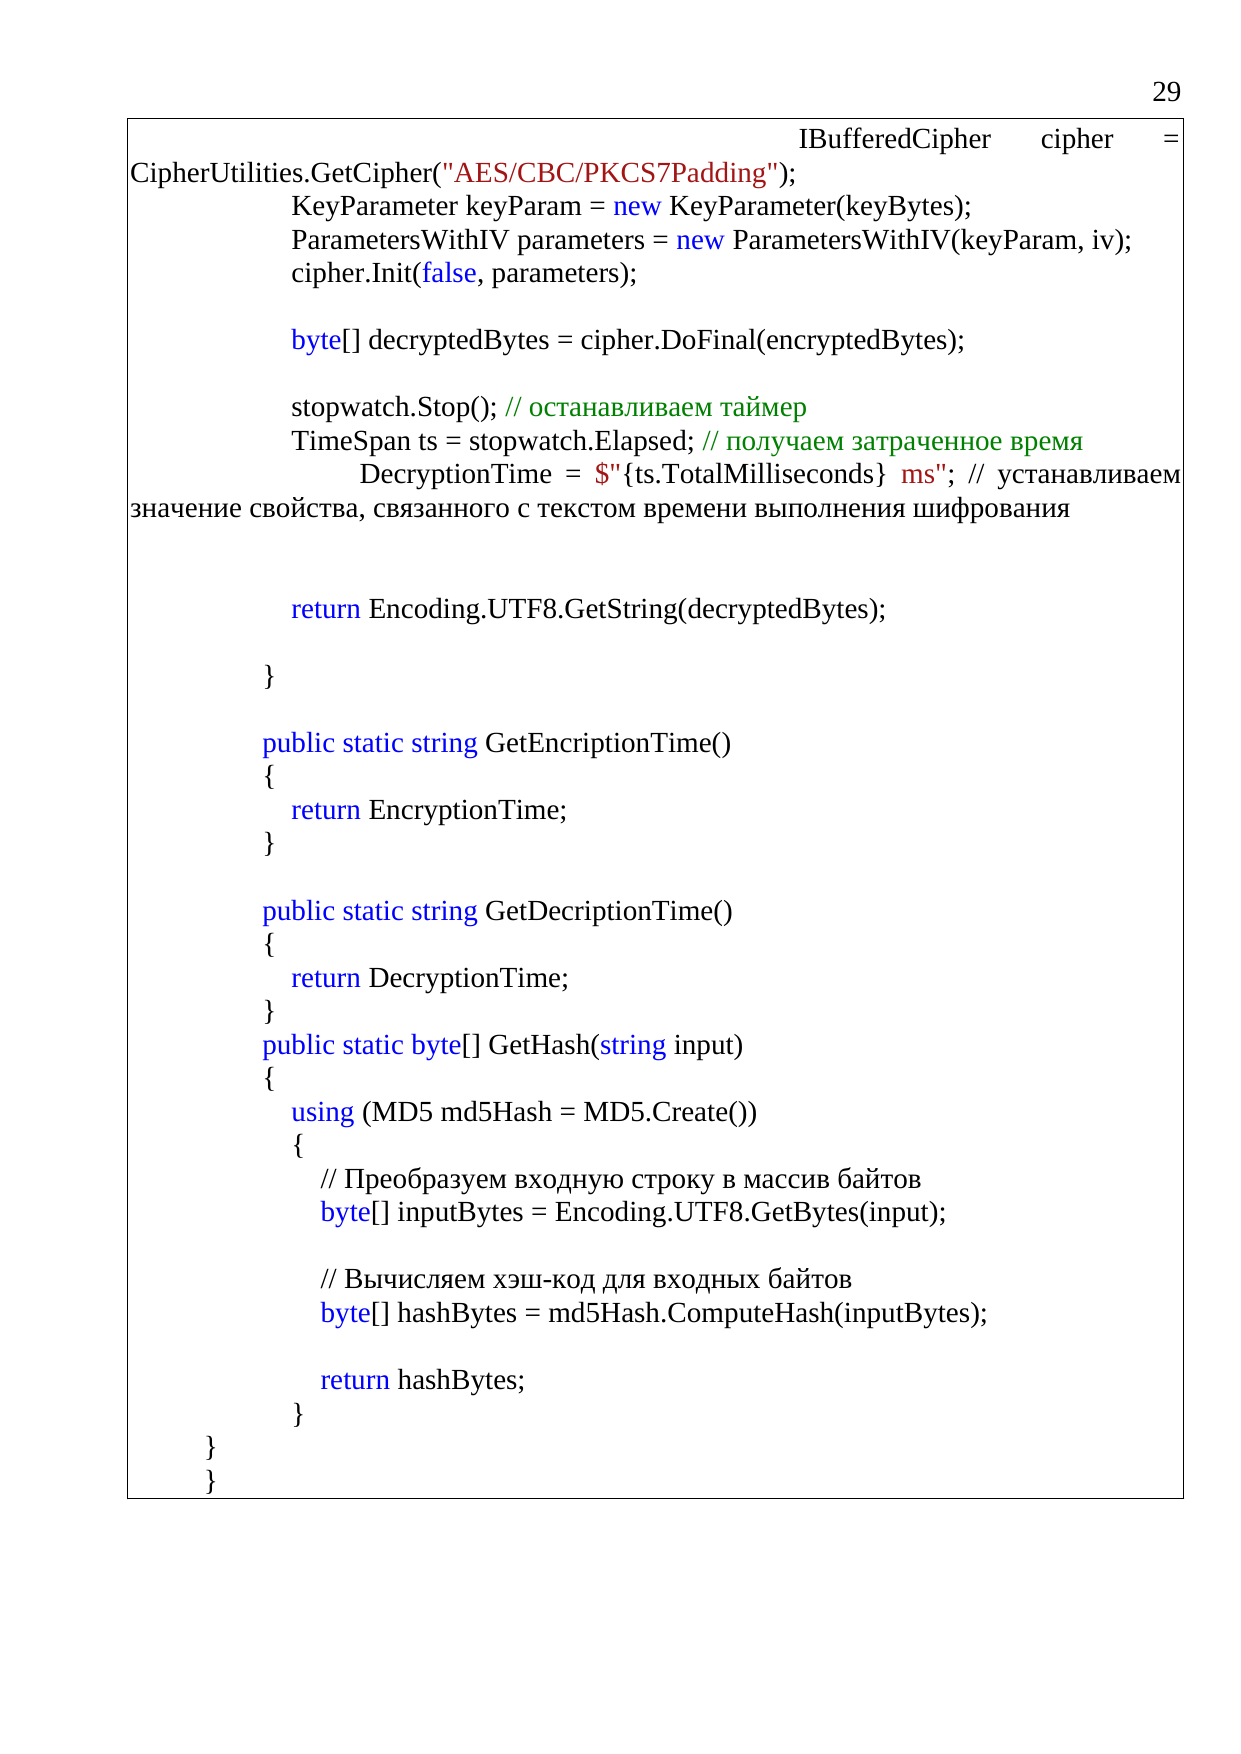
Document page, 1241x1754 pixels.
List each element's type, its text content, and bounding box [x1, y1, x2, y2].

text byte[] hashBytes = md5Hash.ComputeHash(inputBytes); [130, 1295, 1181, 1329]
text stopwatch.Stop(); // останавливаем таймер [130, 389, 1181, 423]
text KeyParameter keyParam = new KeyParameter(keyBytes); [130, 188, 1181, 222]
text return hashBytes; [130, 1362, 1181, 1396]
text public static string GetEncriptionTime() [130, 725, 1181, 758]
text cipher.Init(false, parameters); [130, 255, 1181, 289]
text byte[] decryptedBytes = cipher.DoFinal(encryptedBytes); [130, 322, 1181, 356]
text } [130, 658, 1181, 691]
text { [130, 1127, 1181, 1161]
text byte[] inputBytes = Encoding.UTF8.GetBytes(input); [130, 1194, 1181, 1228]
text return DecryptionTime; [130, 960, 1181, 993]
text return Encoding.UTF8.GetString(decryptedBytes); [130, 591, 1181, 624]
text return EncryptionTime; [130, 792, 1181, 826]
text { [130, 758, 1181, 792]
text // Преобразуем входную строку в массив байтов [130, 1161, 1181, 1194]
text { [130, 926, 1181, 960]
text } [130, 826, 1181, 859]
text IBufferedCipher cipher = CipherUtilities.GetCipher("AES/CBC/PKCS7Padding"); [128, 119, 1183, 188]
text TimeSpan ts = stopwatch.Elapsed; // получаем затраченное время [130, 423, 1181, 457]
text { [130, 1060, 1181, 1094]
text public static string GetDecriptionTime() [130, 893, 1181, 926]
text } [130, 993, 1181, 1027]
text // Вычисляем хэш-код для входных байтов [130, 1262, 1181, 1295]
text } [130, 1396, 1181, 1429]
text public static byte[] GetHash(string input) [130, 1027, 1181, 1060]
text using (MD5 md5Hash = MD5.Create()) [130, 1094, 1181, 1127]
text } [130, 1429, 1181, 1460]
text ParametersWithIV parameters = new ParametersWithIV(keyParam, iv); [130, 222, 1181, 255]
text DecryptionTime = $"{ts.TotalMilliseconds} ms"; // устанавливаем значение свойства, связанного с текстом времени выполнения шифрования [130, 457, 1181, 524]
text } [128, 1460, 1183, 1498]
